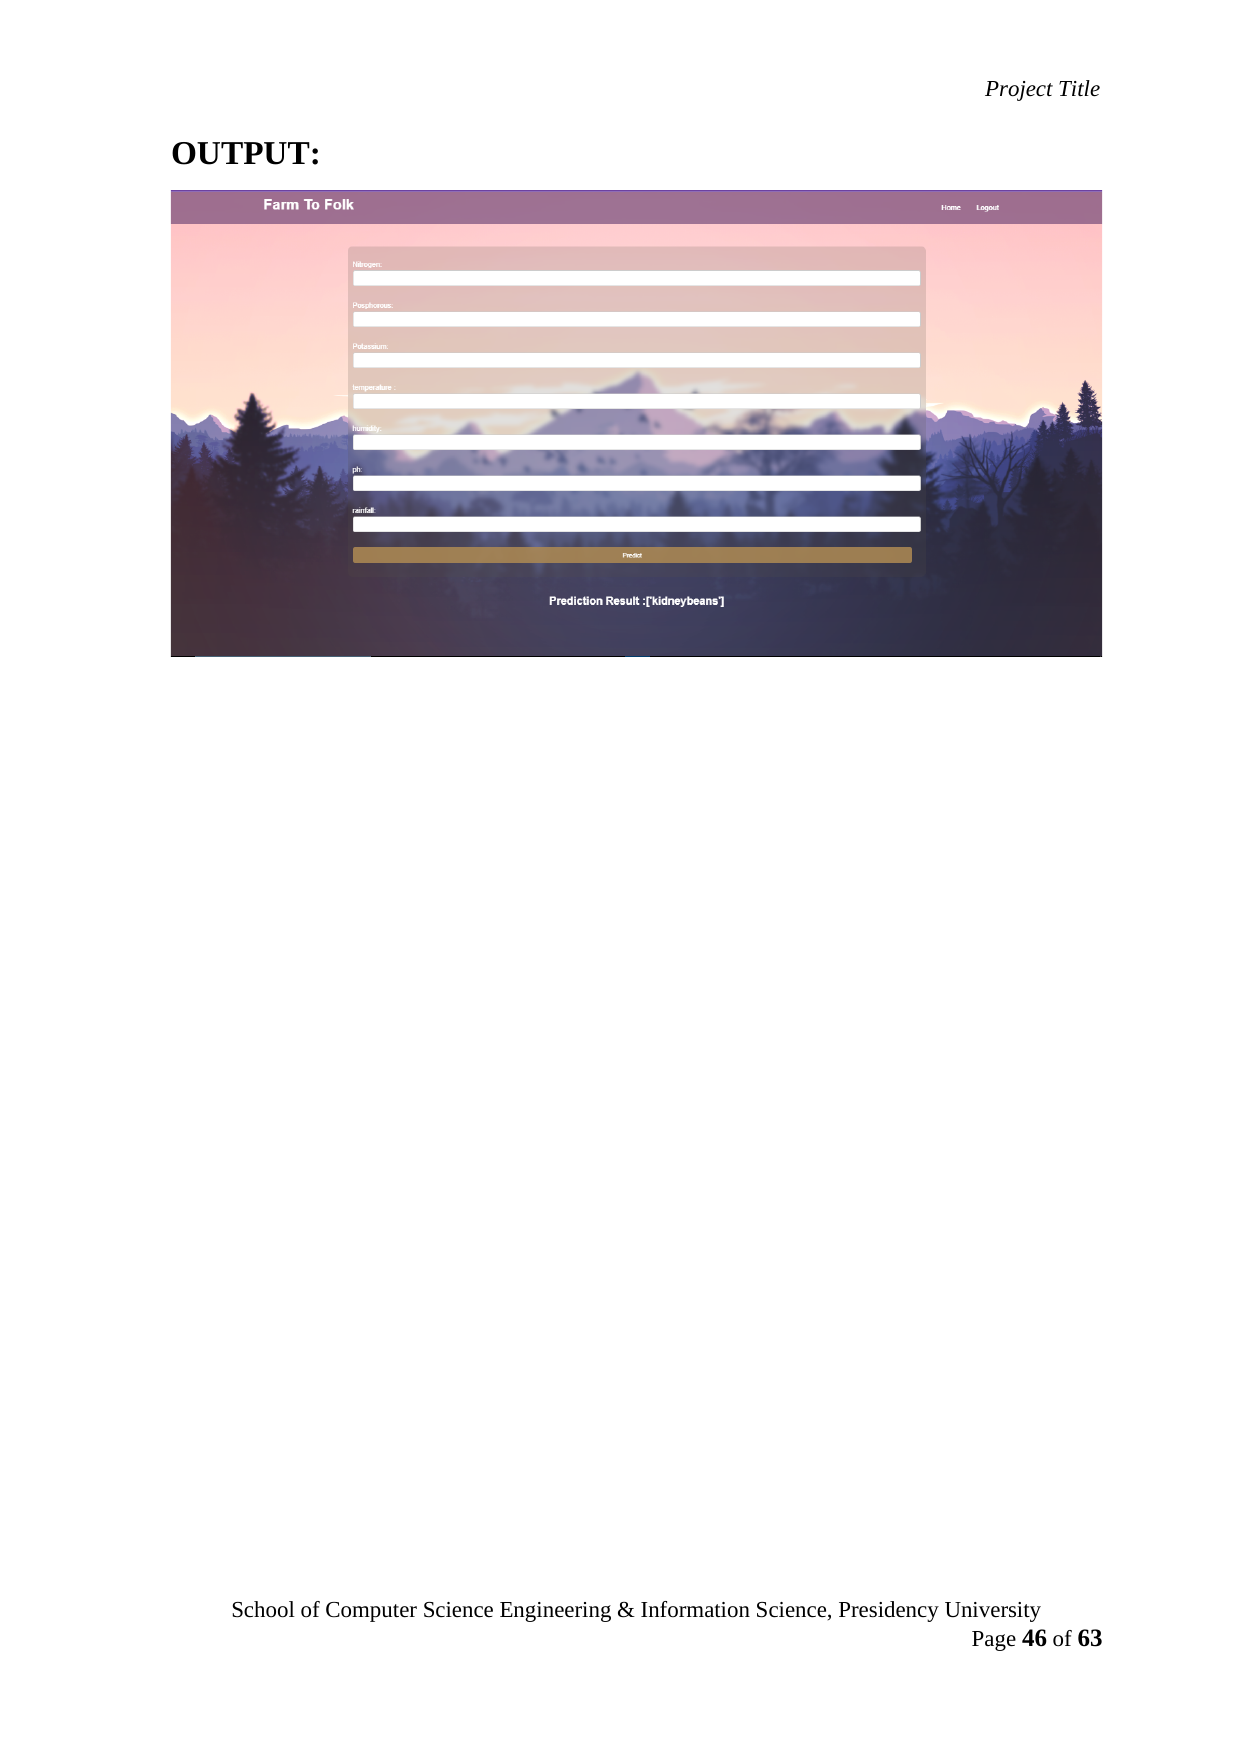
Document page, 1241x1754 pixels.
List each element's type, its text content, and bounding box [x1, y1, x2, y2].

picture [170, 190, 1103, 657]
text OUTPUT: [171, 133, 1102, 171]
